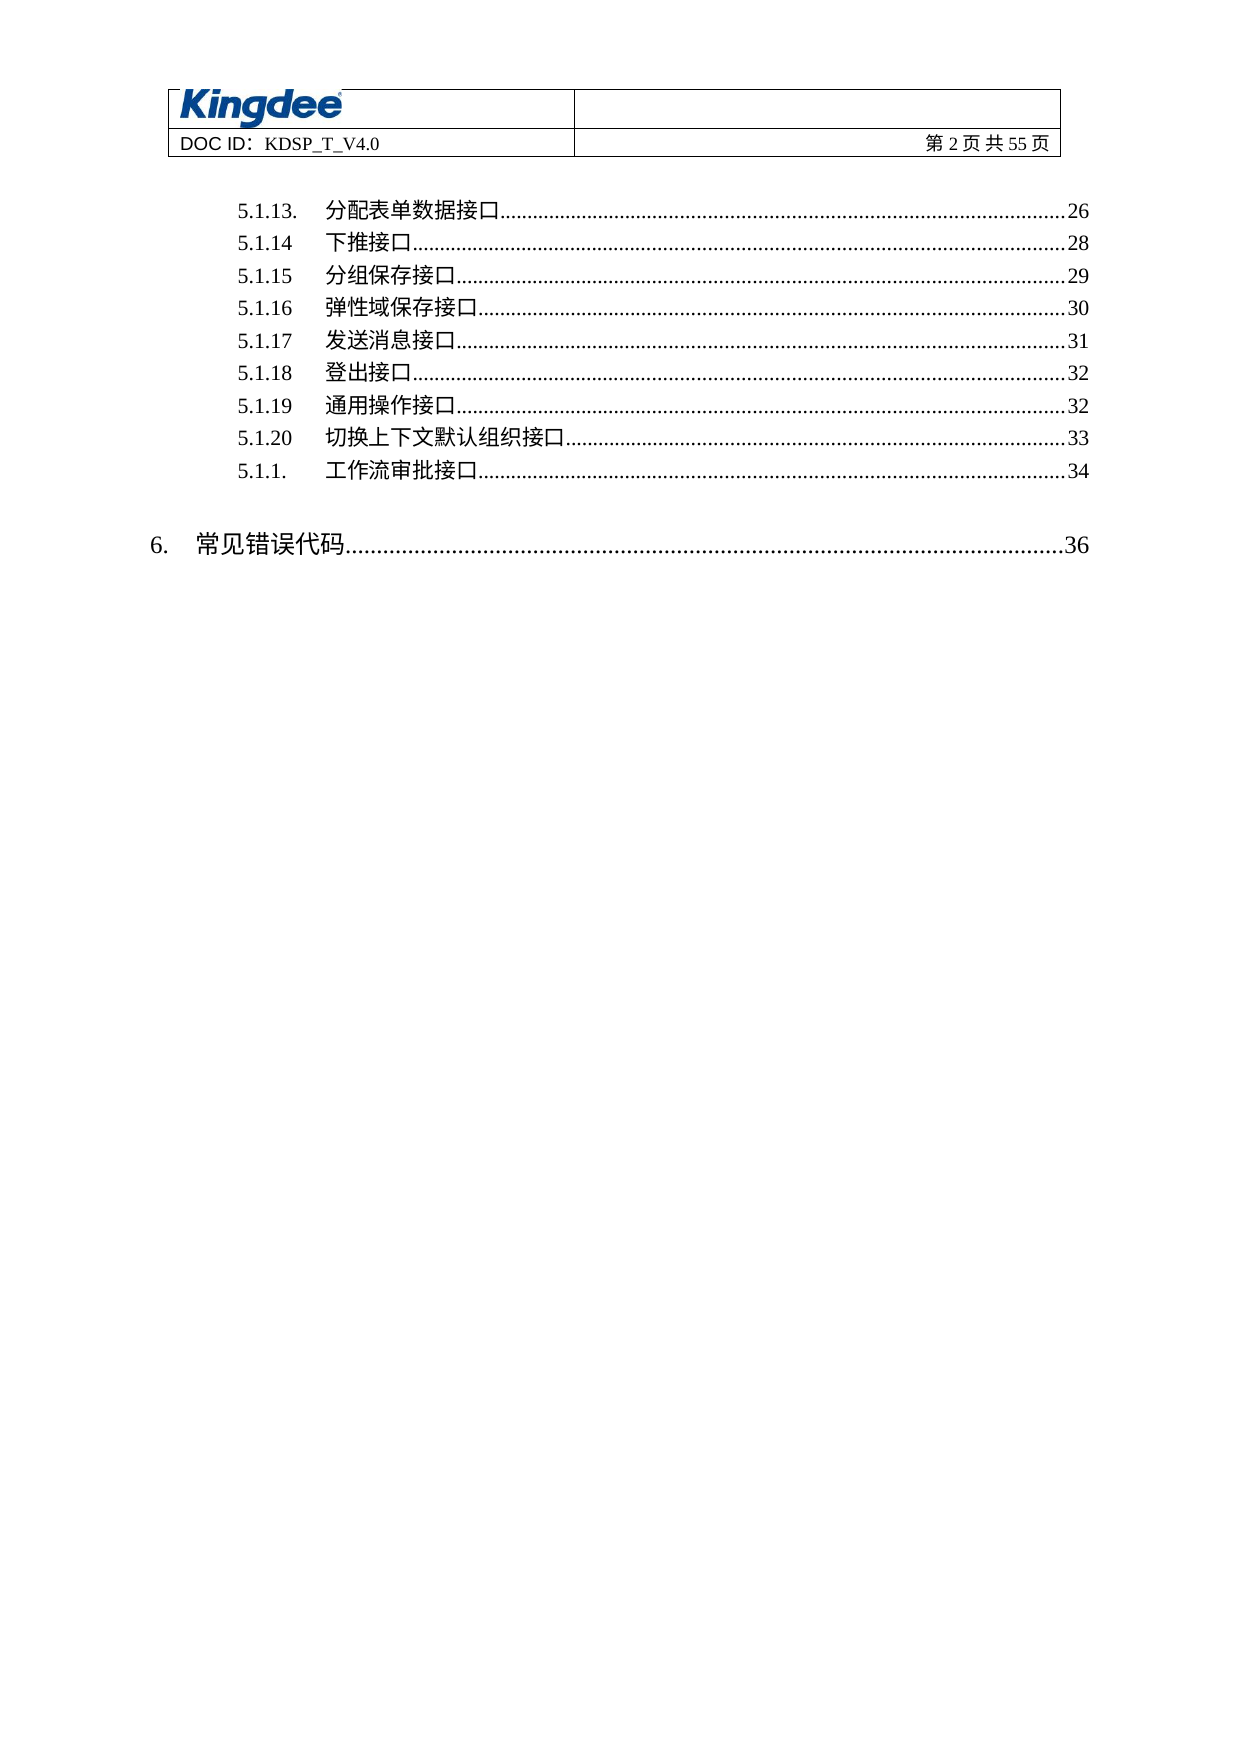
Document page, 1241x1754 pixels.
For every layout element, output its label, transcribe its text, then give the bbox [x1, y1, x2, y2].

text 5.1.14 下推接口 28 [237, 225, 1090, 257]
text 5.1.17 发送消息接口 31 [237, 322, 1090, 355]
text 6. 常见错误代码 36 [150, 510, 1015, 575]
text 5.1.19 通用操作接口 32 [237, 387, 1090, 420]
text 5.1.1. 工作流审批接口 34 [237, 452, 1090, 485]
picture [180, 89, 342, 128]
text 5.1.16 弹性域保存接口 30 [237, 290, 1090, 322]
text 5.1.13. 分配表单数据接口 26 [237, 192, 1090, 225]
text 5.1.15 分组保存接口 29 [237, 257, 1090, 290]
text 5.1.18 登出接口 32 [237, 355, 1090, 387]
text 5.1.20 切换上下文默认组织接口 33 [237, 420, 1090, 452]
